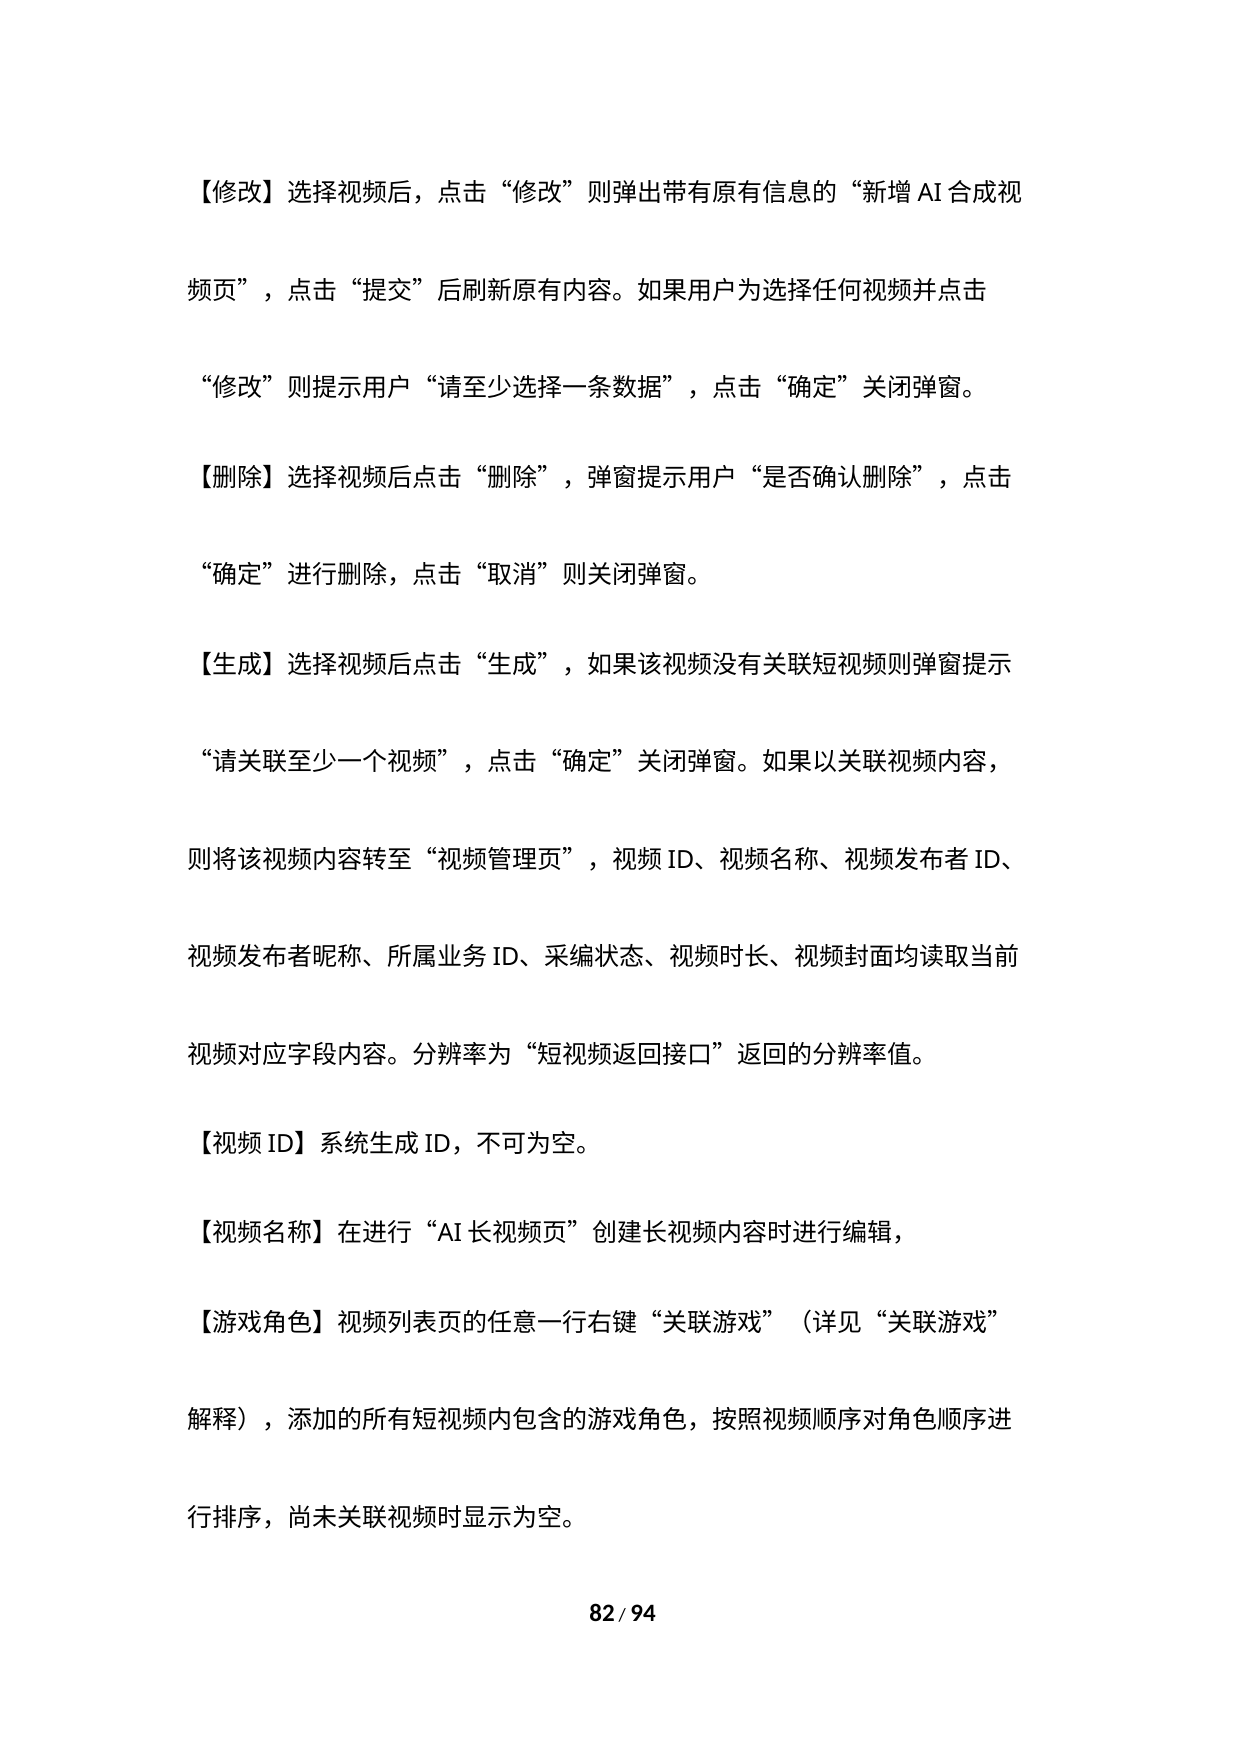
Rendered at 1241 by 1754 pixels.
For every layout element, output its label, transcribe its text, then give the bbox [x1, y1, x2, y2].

list 【修改】选择视频后，点击“修改”则弹出带有原有信息的“新增AI合成视频页”，点击“提交”后刷新原有内容。如果用户为选择任何视频并点击“修改”则提示用户“请至少选择一条数据”，点击“确定”关闭弹窗。 [187, 158, 1031, 418]
list 【游戏角色】视频列表页的任意一行右键“关联游戏”（详见“关联游戏”解释），添加的所有短视频内包含的游戏角色，按照视频顺序对角色顺序进行排序，尚未关联视频时显示为空。 [187, 1288, 1031, 1548]
list 【删除】选择视频后点击“删除”，弹窗提示用户“是否确认删除”，点击“确定”进行删除，点击“取消”则关闭弹窗。 [187, 443, 1031, 605]
list 【视频ID】系统生成ID，不可为空。 [187, 1109, 1031, 1174]
list 【生成】选择视频后点击“生成”，如果该视频没有关联短视频则弹窗提示“请关联至少一个视频”，点击“确定”关闭弹窗。如果以关联视频内容，则将该视频内容转至“视频管理页”，视频ID、视频名称、视频发布者ID、视频发布者昵称、所属业务ID、采编状态、视频时长、视频封面均读取当前视频对应字段内容。分辨率为“短视频返回接口”返回的分辨率值。 [187, 630, 1031, 1085]
list 【视频名称】在进行“AI长视频页”创建长视频内容时进行编辑， [187, 1198, 1031, 1263]
